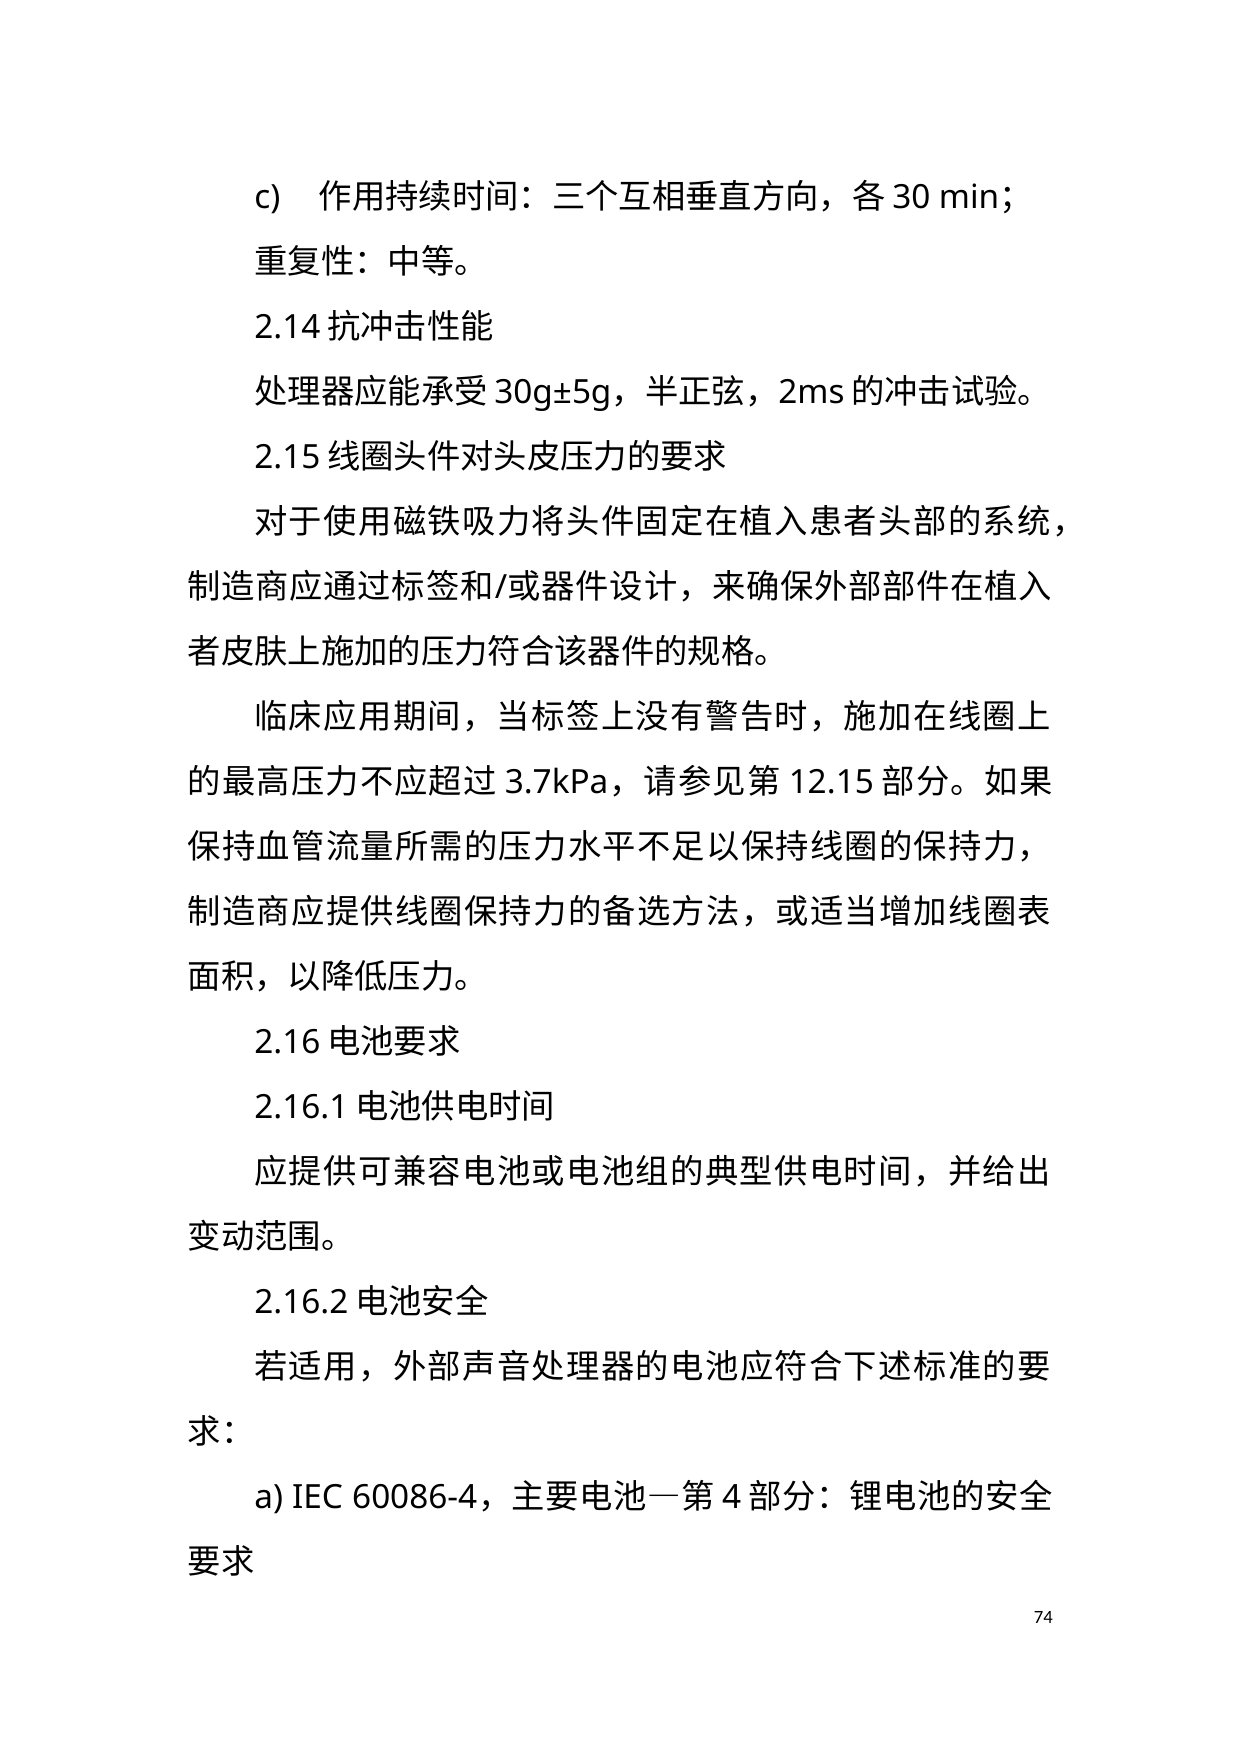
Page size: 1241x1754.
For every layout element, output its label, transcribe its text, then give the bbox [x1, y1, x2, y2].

text a) IEC 60086-4，主要电池—第4部分：锂电池的安全要求 [187, 1462, 1053, 1592]
text 重复性：中等。 [187, 227, 1053, 292]
text 2.16.1电池供电时间 [187, 1072, 1053, 1137]
text 2.16.2电池安全 [187, 1267, 1053, 1332]
text 2.16电池要求 [187, 1007, 1053, 1072]
text 对于使用磁铁吸力将头件固定在植入患者头部的系统，制造商应通过标签和/或器件设计，来确保外部部件在植入者皮肤上施加的压力符合该器件的规格。 [187, 487, 1053, 682]
text 2.15线圈头件对头皮压力的要求 [187, 422, 1053, 487]
text 若适用，外部声音处理器的电池应符合下述标准的要求： [187, 1332, 1053, 1462]
text 应提供可兼容电池或电池组的典型供电时间，并给出变动范围。 [187, 1137, 1053, 1267]
text 2.14抗冲击性能 [187, 292, 1053, 357]
list 作用持续时间：三个互相垂直方向，各30 min； [187, 162, 1053, 227]
text 临床应用期间，当标签上没有警告时，施加在线圈上的最高压力不应超过3.7kPa，请参见第12.15部分。如果保持血管流量所需的压力水平不足以保持线圈的保持力，制造商应提供线圈保持力的备选方法，或适当增加线圈表面积，以降低压力。 [187, 682, 1053, 1007]
text 处理器应能承受30g±5g，半正弦，2ms的冲击试验。 [187, 357, 1053, 422]
